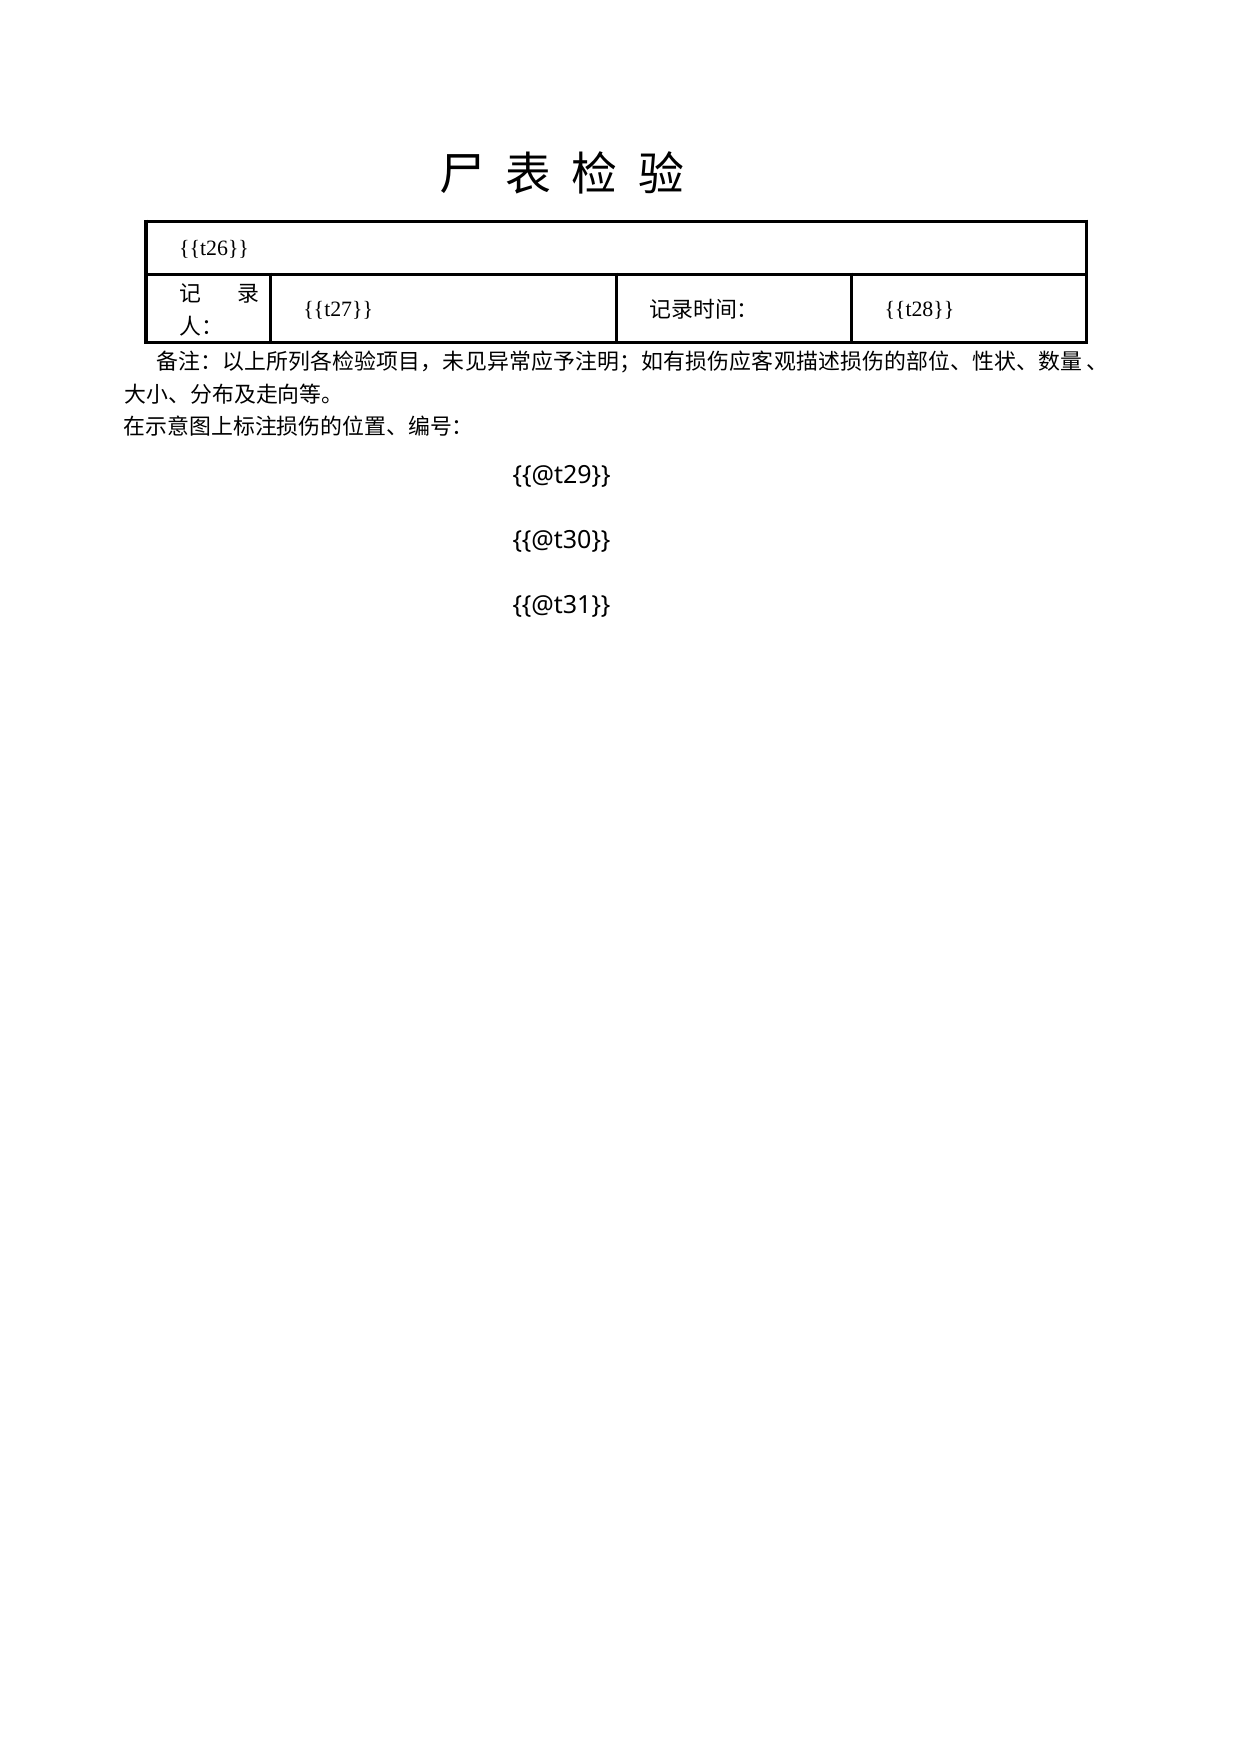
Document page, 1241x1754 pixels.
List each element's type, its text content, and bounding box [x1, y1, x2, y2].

table_cell 记录人： [148, 276, 269, 341]
table_cell {{t28}} [853, 276, 1085, 341]
text {{@t29}} [36, 441, 1087, 506]
text {{@t30}} [36, 506, 1087, 571]
table_header {{t26}} [148, 223, 1085, 273]
text 备注：以上所列各检验项目，未见异常应予注明；如有损伤应客观描述损伤的部位、性状、数量、 大小、分布及走向等。 [69, 344, 1087, 409]
table_cell 记录时间： [618, 276, 850, 341]
text 尸 表 检 验 [36, 122, 1087, 219]
table_cell {{t27}} [272, 276, 615, 341]
text {{@t31}} [36, 571, 1087, 636]
text 在示意图上标注损伤的位置、编号： [80, 409, 1087, 441]
